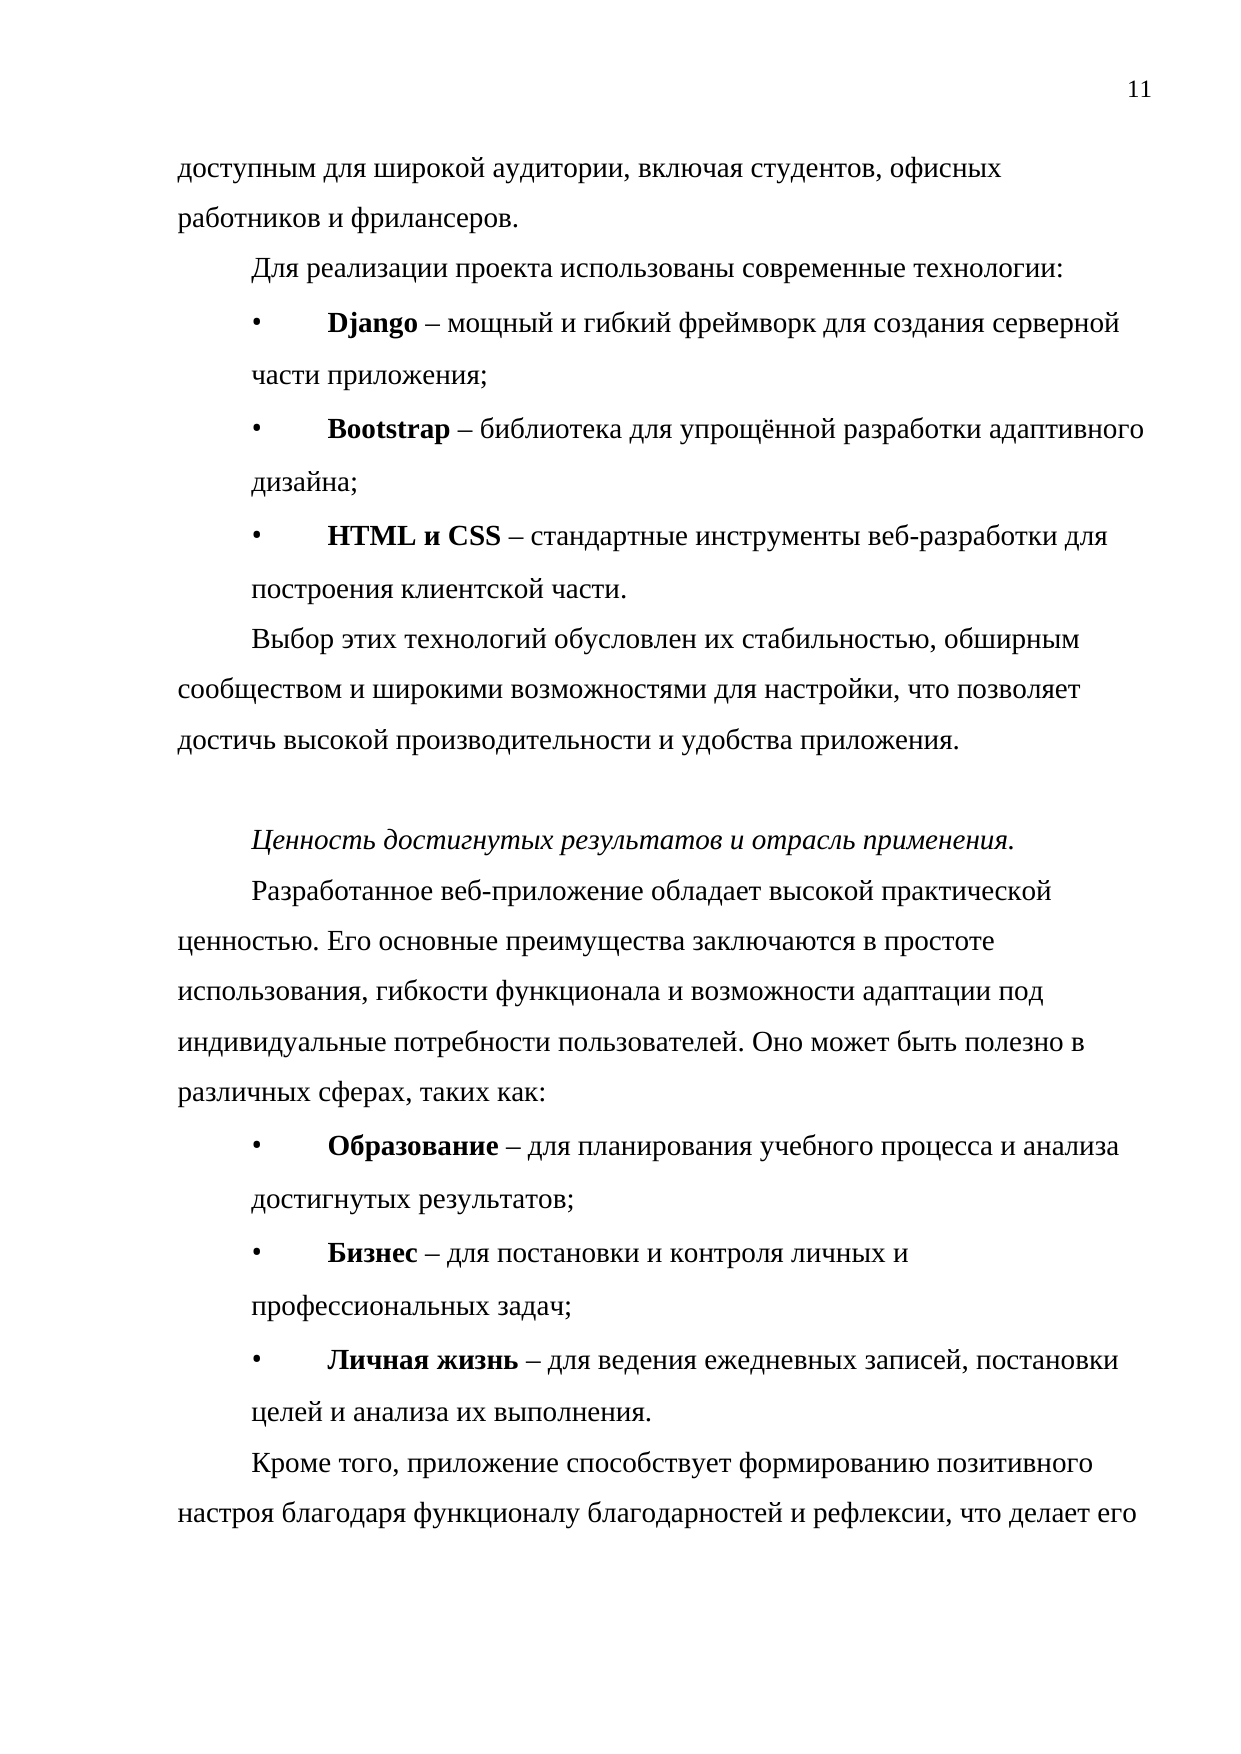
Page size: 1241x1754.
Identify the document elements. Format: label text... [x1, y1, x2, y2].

list Django – мощный и гибкий фреймворк для создания серверной части приложения; [251, 301, 1152, 391]
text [177, 150, 1152, 234]
text Ценность достигнутых результатов и отрасль применения. [177, 822, 1152, 856]
text Выбор этих технологий обусловлен их стабильностью, обширным сообществом и широкими возможностями для настройки, что позволяет достичь высокой производительности и удобства приложения. [177, 621, 1152, 755]
list Образование – для планирования учебного процесса и анализа достигнутых результатов; [251, 1124, 1152, 1214]
list HTML и CSS – стандартные инструменты веб-разработки для построения клиентской части. [251, 514, 1152, 604]
text Для реализации проекта использованы современные технологии: [177, 251, 1152, 284]
list Bootstrap – библиотека для упрощённой разработки адаптивного дизайна; [251, 408, 1152, 498]
list Бизнес – для постановки и контроля личных и профессиональных задач; [251, 1231, 1152, 1321]
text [177, 1445, 1152, 1528]
list Личная жизнь – для ведения ежедневных записей, постановки целей и анализа их выполнения. [251, 1338, 1152, 1428]
text Разработанное веб-приложение обладает высокой практической ценностью. Его основные преимущества заключаются в простоте использования, гибкости функционала и возможности адаптации под индивидуальные потребности пользователей. Оно может быть полезно в различных сферах, таких как: [177, 873, 1152, 1108]
